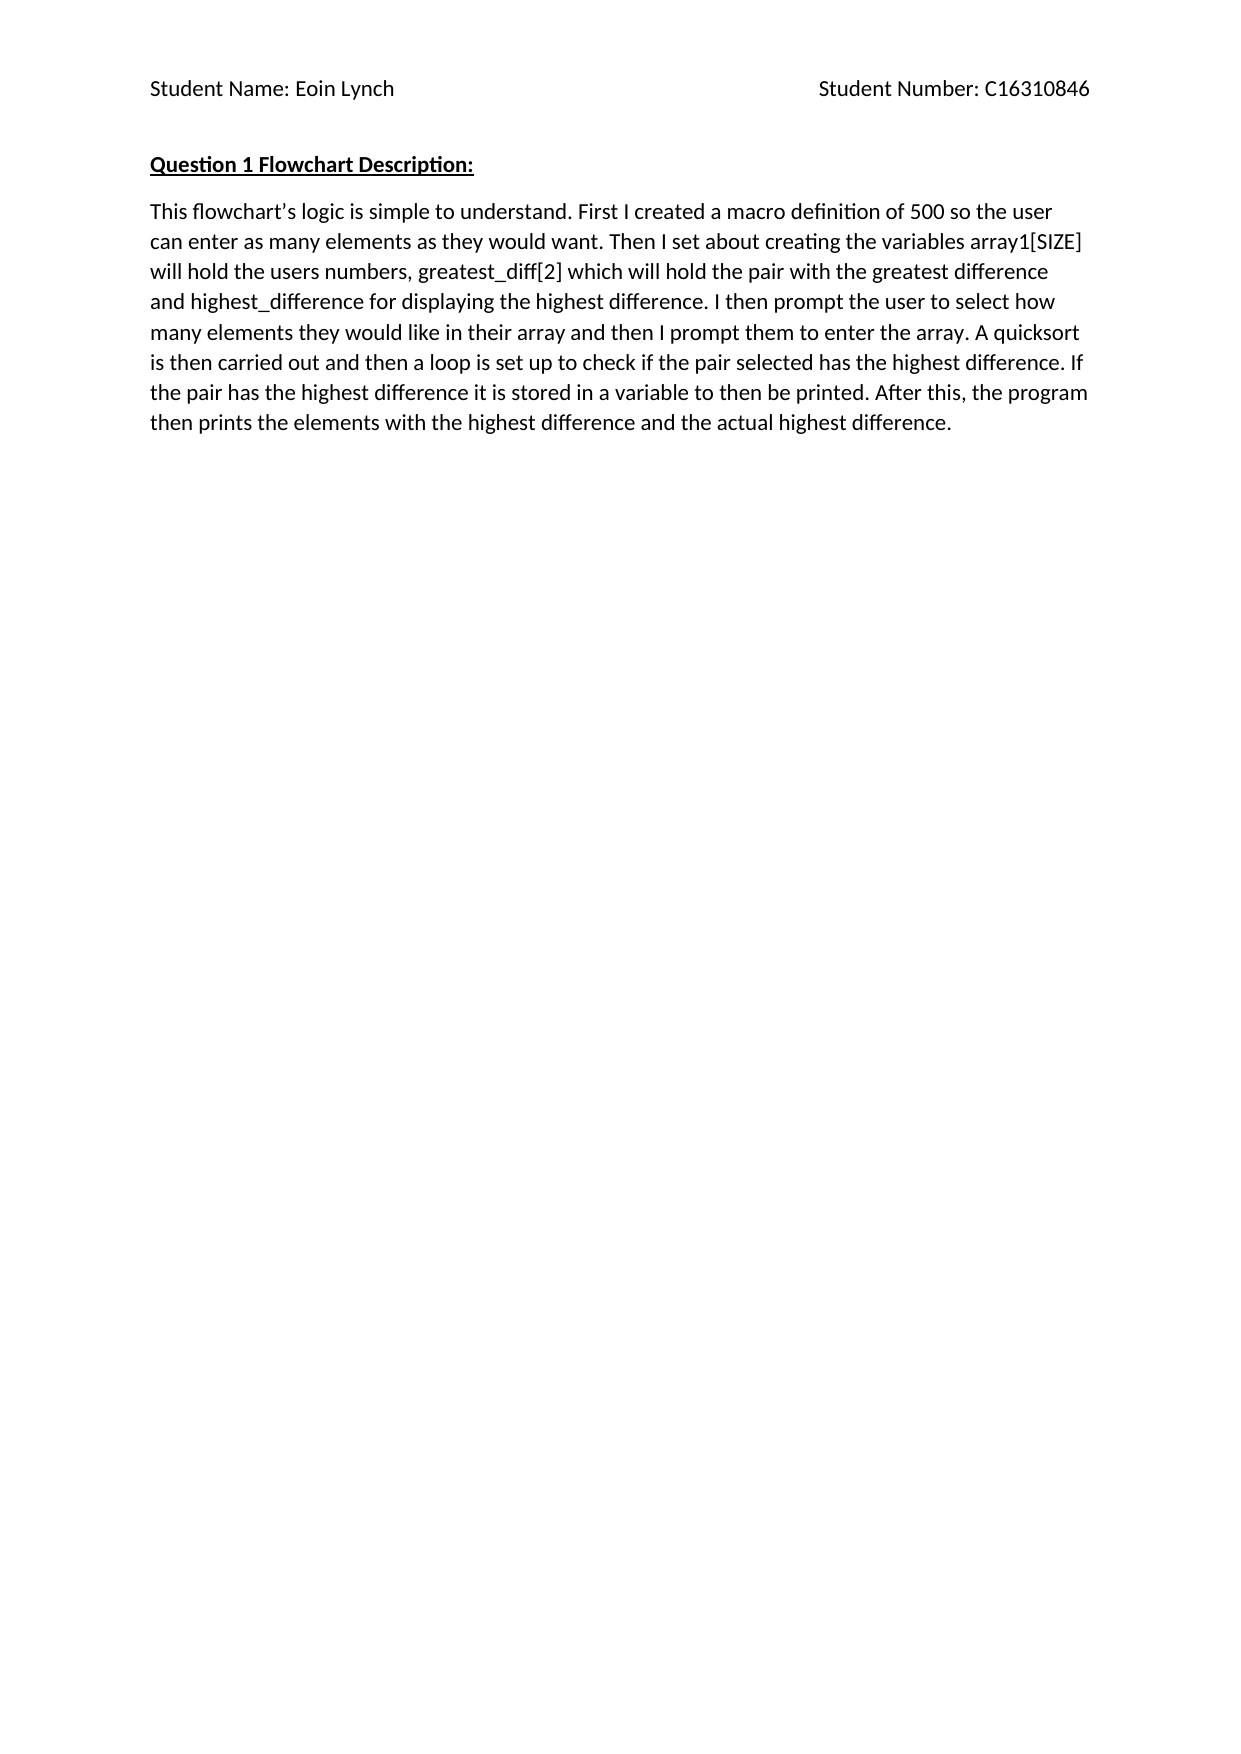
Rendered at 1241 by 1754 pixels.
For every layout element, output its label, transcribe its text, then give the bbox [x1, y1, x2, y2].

text This flowchart’s logic is simple to understand. First I created a macro definition of 500 so the user can enter as many elements as they would want. Then I set about creating the variables array1[SIZE] will hold the users numbers, greatest_diff[2] which will hold the pair with the greatest difference and highest_difference for displaying the highest difference. I then prompt the user to select how many elements they would like in their array and then I prompt them to enter the array. A quicksort is then carried out and then a loop is set up to check if the pair selected has the highest difference. If the pair has the highest difference it is stored in a variable to then be printed. After this, the program then prints the elements with the highest difference and the actual highest difference. [150, 197, 1090, 436]
text Question 1 Flowchart Description: [150, 150, 1090, 178]
